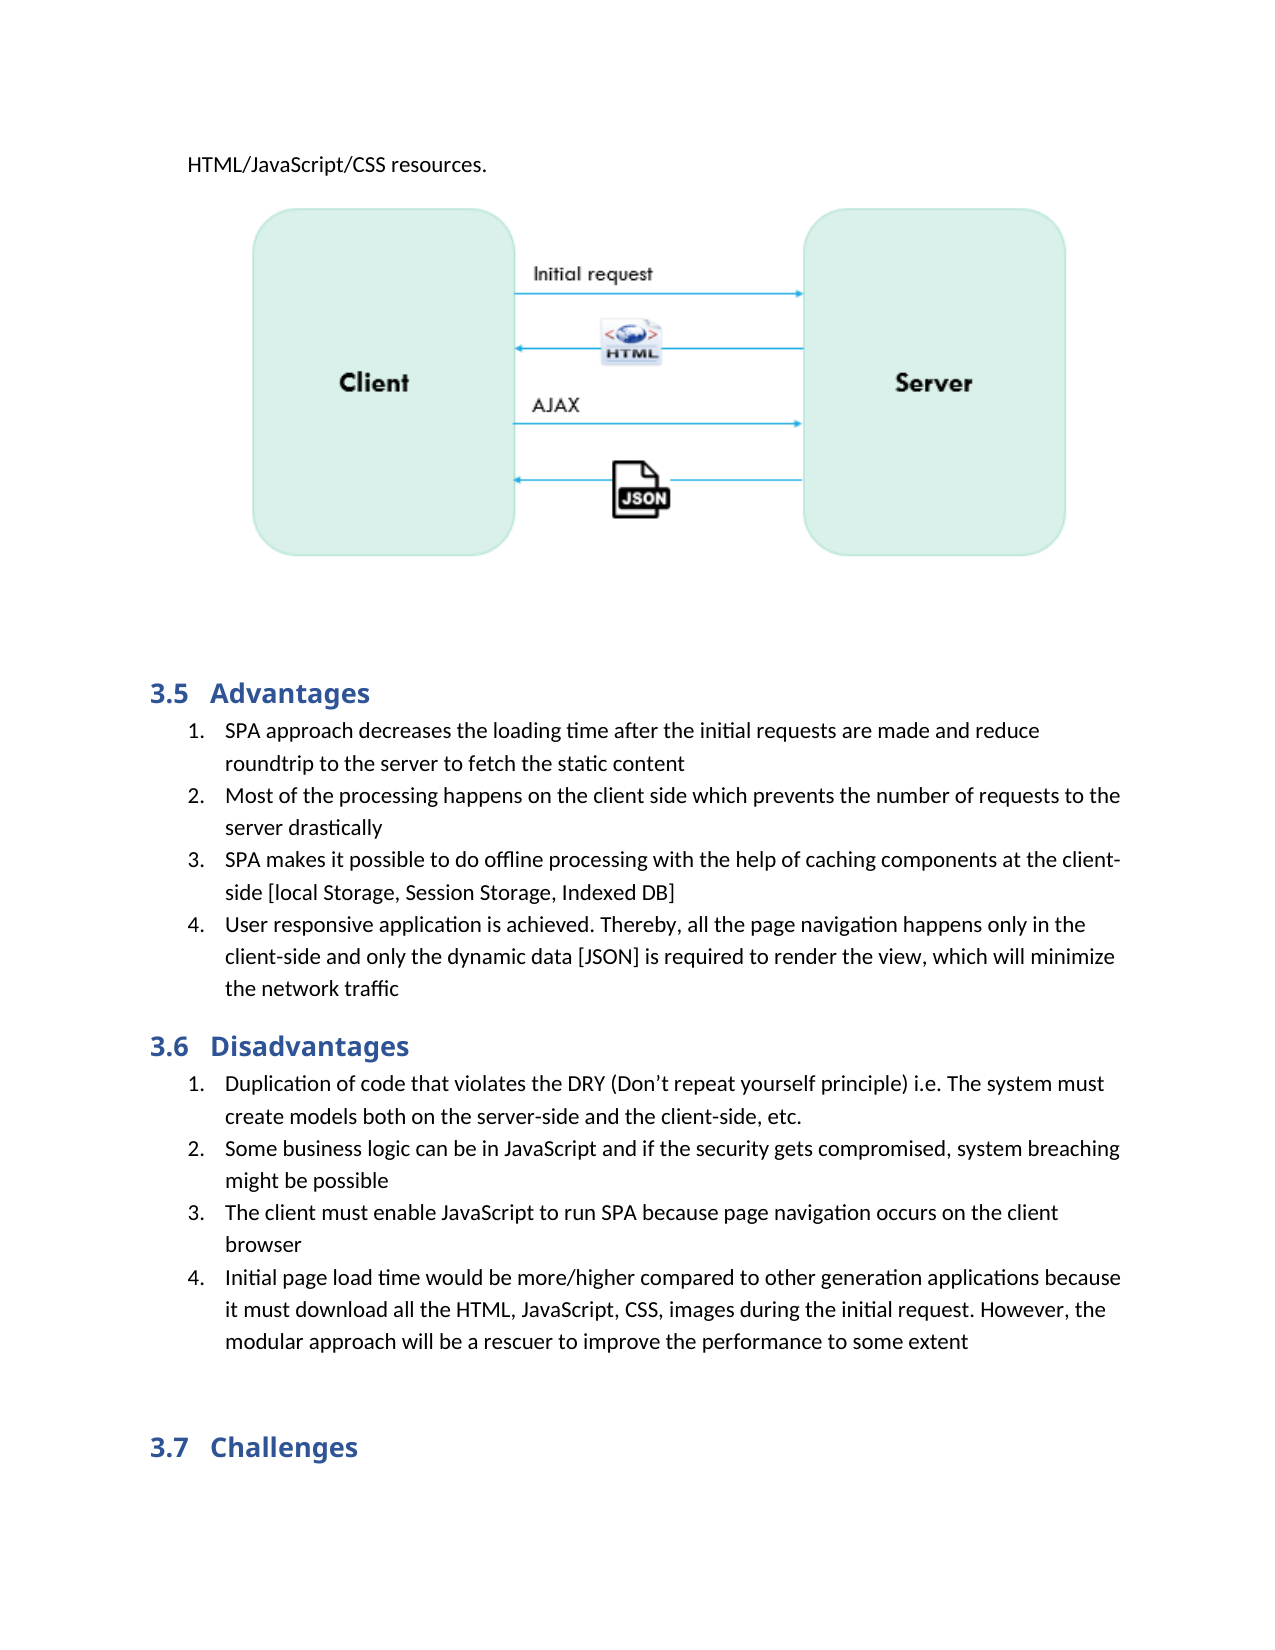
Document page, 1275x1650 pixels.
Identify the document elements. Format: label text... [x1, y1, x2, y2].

list SPA approach decreases the loading time after the initial requests are made and reduce roundtrip to the server to fetch the static content [187, 717, 1125, 777]
subtitle Disadvantages [150, 1027, 1125, 1064]
list Most of the processing happens on the client side which prevents the number of requests to the server drastically [187, 781, 1125, 841]
subtitle Challenges [150, 1429, 1125, 1466]
list Duplication of code that violates the DRY (Don’t repeat yourself principle) i.e. The system must create models both on the server-side and the client-side, etc. [187, 1069, 1125, 1130]
list Some business logic can be in JavaScript and if the security gets compromised, system breaching might be possible [187, 1134, 1125, 1194]
list SPA makes it possible to do offline processing with the help of caching components at the client-side [local Storage, Session Storage, Indexed DB] [187, 845, 1125, 906]
list The client must enable JavaScript to run SPA because page navigation occurs on the client browser [187, 1198, 1125, 1258]
subtitle Advantages [150, 674, 1125, 711]
list User responsive application is achieved. Thereby, all the page navigation happens only in the client-side and only the dynamic data [JSON] is required to render the view, which will minimize the network traffic [187, 910, 1125, 1002]
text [187, 150, 1125, 596]
list Initial page load time would be more/higher compared to other generation applications because it must download all the HTML, JavaScript, CSS, images during the initial request. However, the modular approach will be a rescuer to improve the performance to some extent [187, 1263, 1125, 1355]
picture [187, 182, 1096, 597]
